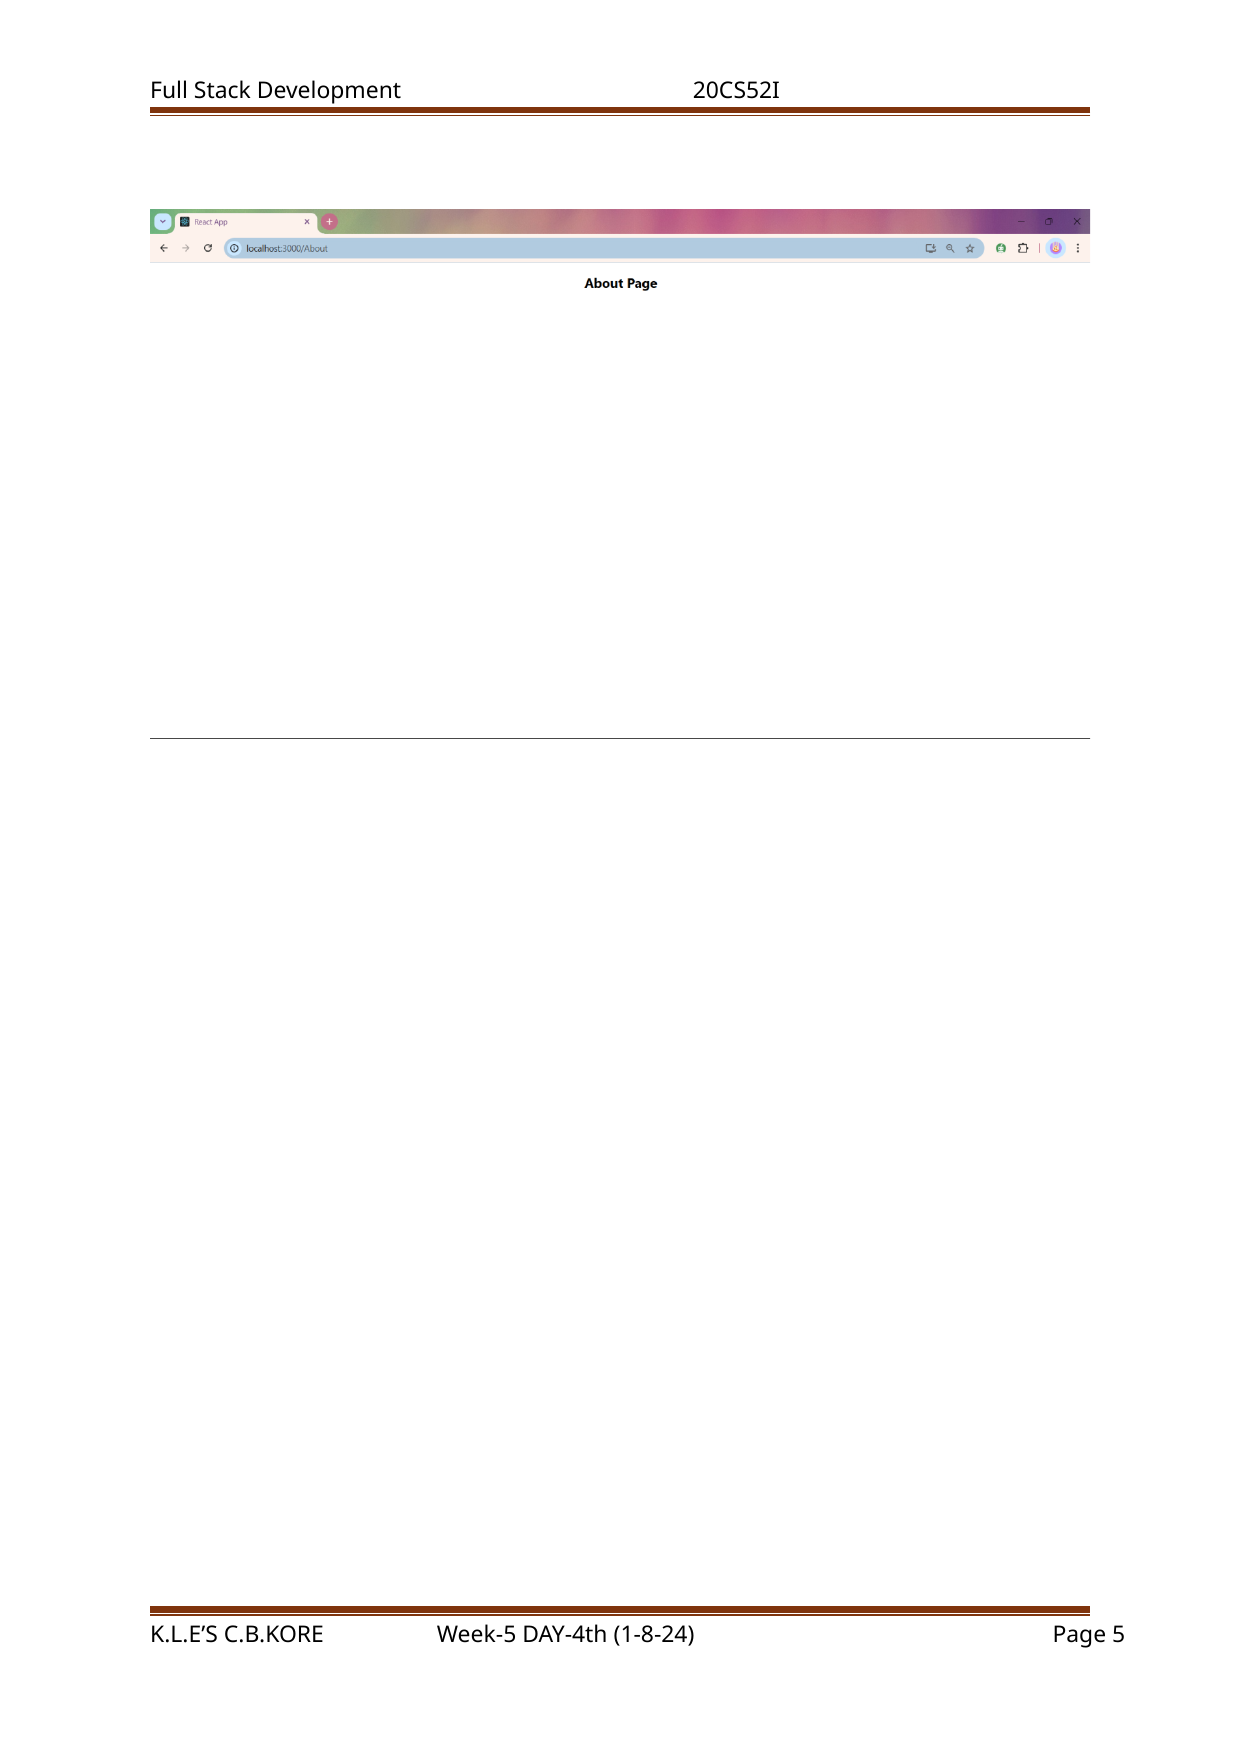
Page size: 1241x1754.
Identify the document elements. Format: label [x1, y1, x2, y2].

picture [150, 209, 1091, 739]
